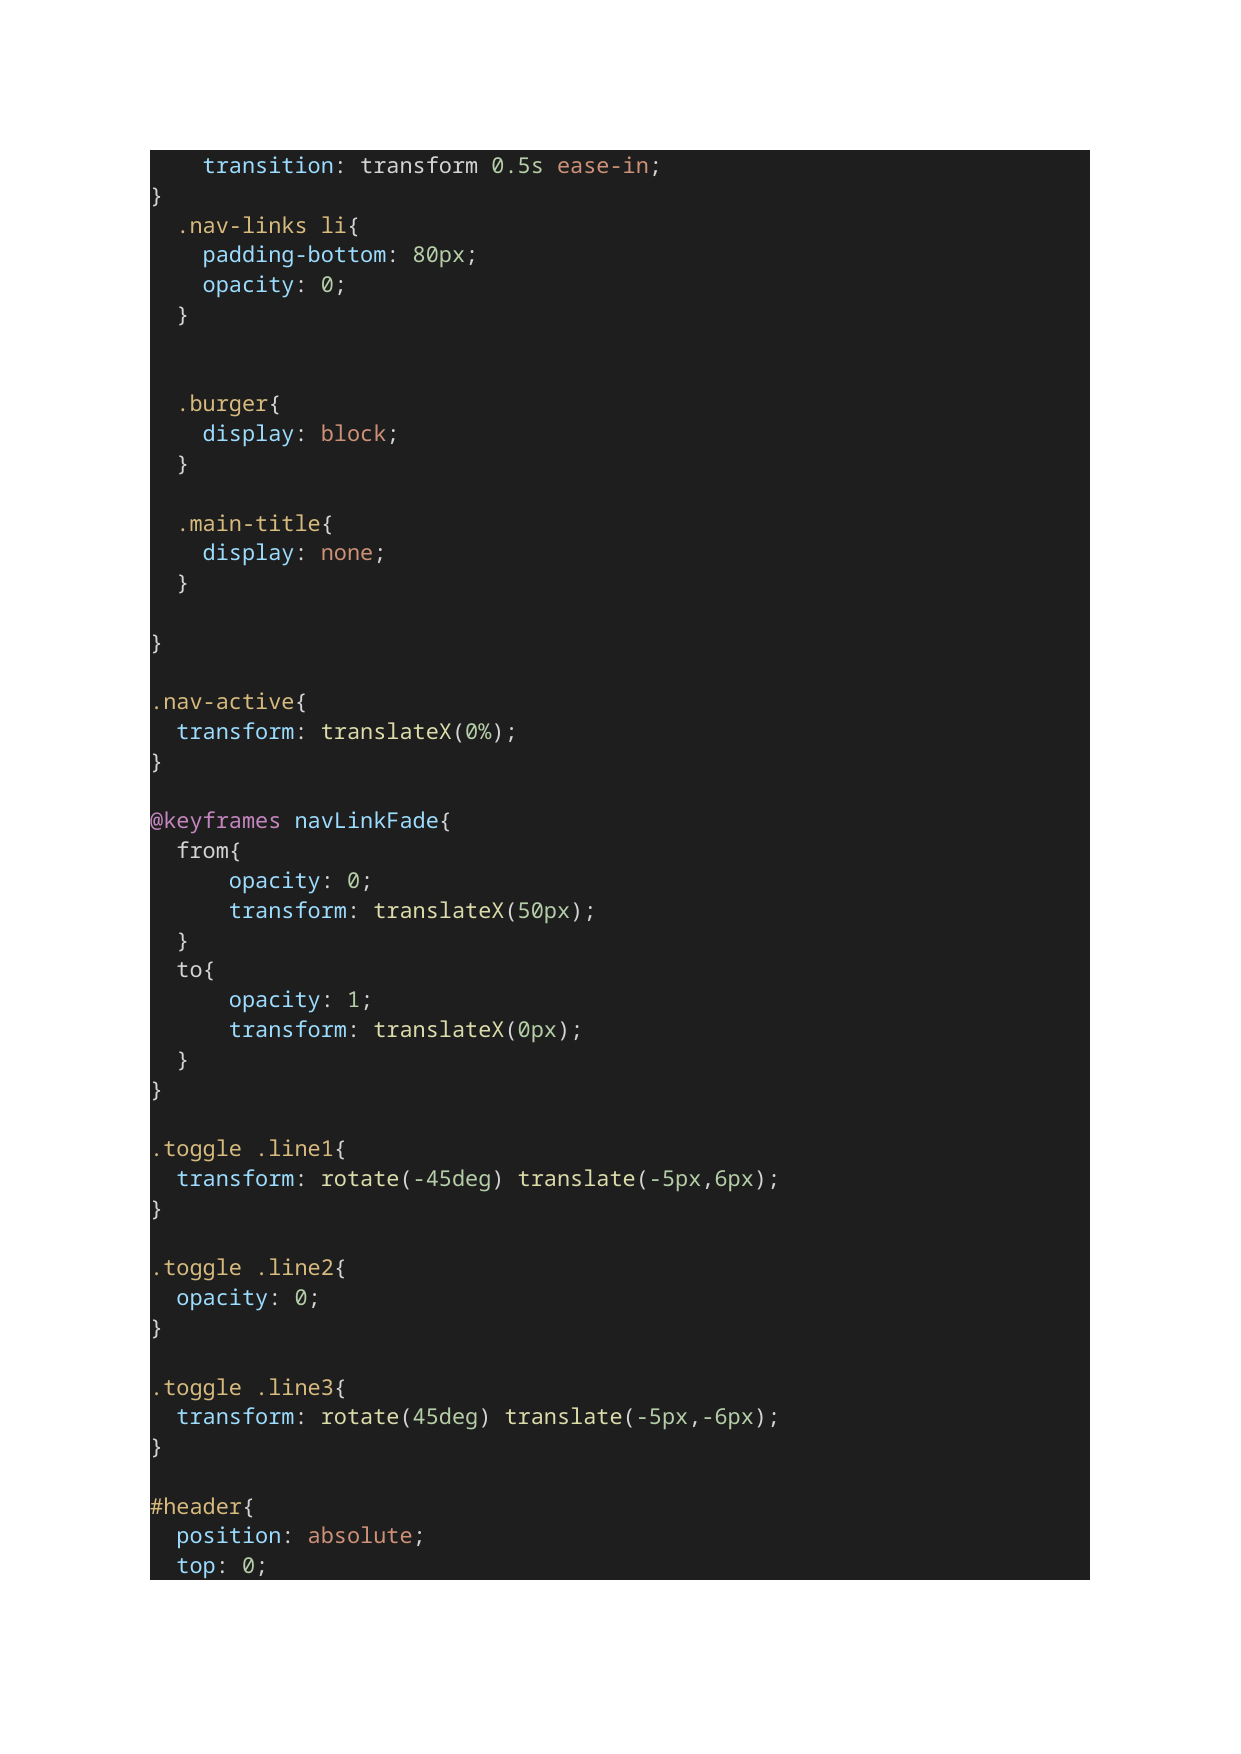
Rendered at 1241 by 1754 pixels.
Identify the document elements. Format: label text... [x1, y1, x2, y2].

text display: none; [150, 537, 1090, 567]
text transform: translateX(0px); [150, 1014, 1090, 1044]
text .burger{ [150, 388, 1090, 418]
text } [150, 1073, 1090, 1103]
text transform: translateX(0%); [150, 716, 1090, 746]
text .toggle .line2{ [150, 1252, 1090, 1282]
text top: 0; [150, 1550, 1090, 1580]
text } [150, 924, 1090, 954]
text padding-bottom: 80px; [150, 239, 1090, 269]
text @keyframes navLinkFade{ [150, 805, 1090, 835]
text opacity: 0; [150, 1282, 1090, 1312]
text transform: rotate(-45deg) translate(-5px,6px); [150, 1163, 1090, 1193]
text display: block; [150, 418, 1090, 448]
text } [150, 567, 1090, 597]
text .toggle .line3{ [150, 1371, 1090, 1401]
text } [150, 299, 1090, 329]
text .nav-active{ [150, 686, 1090, 716]
text opacity: 0; [150, 269, 1090, 299]
text } [150, 1312, 1090, 1342]
text } [150, 746, 1090, 776]
text } [150, 448, 1090, 478]
text #header{ [150, 1491, 1090, 1520]
text .toggle .line1{ [150, 1133, 1090, 1163]
text transform: translateX(50px); [150, 895, 1090, 924]
text to{ [150, 954, 1090, 984]
text opacity: 0; [150, 865, 1090, 895]
text } [150, 180, 1090, 209]
text } [150, 627, 1090, 656]
text transform: rotate(45deg) translate(-5px,-6px); [150, 1401, 1090, 1431]
text } [150, 1431, 1090, 1461]
text } [150, 1044, 1090, 1073]
text .main-title{ [150, 507, 1090, 537]
text position: absolute; [150, 1520, 1090, 1550]
text .nav-links li{ [150, 209, 1090, 239]
text transition: transform 0.5s ease-in; [150, 150, 1090, 180]
text from{ [150, 835, 1090, 865]
text opacity: 1; [150, 984, 1090, 1014]
text } [150, 1193, 1090, 1222]
